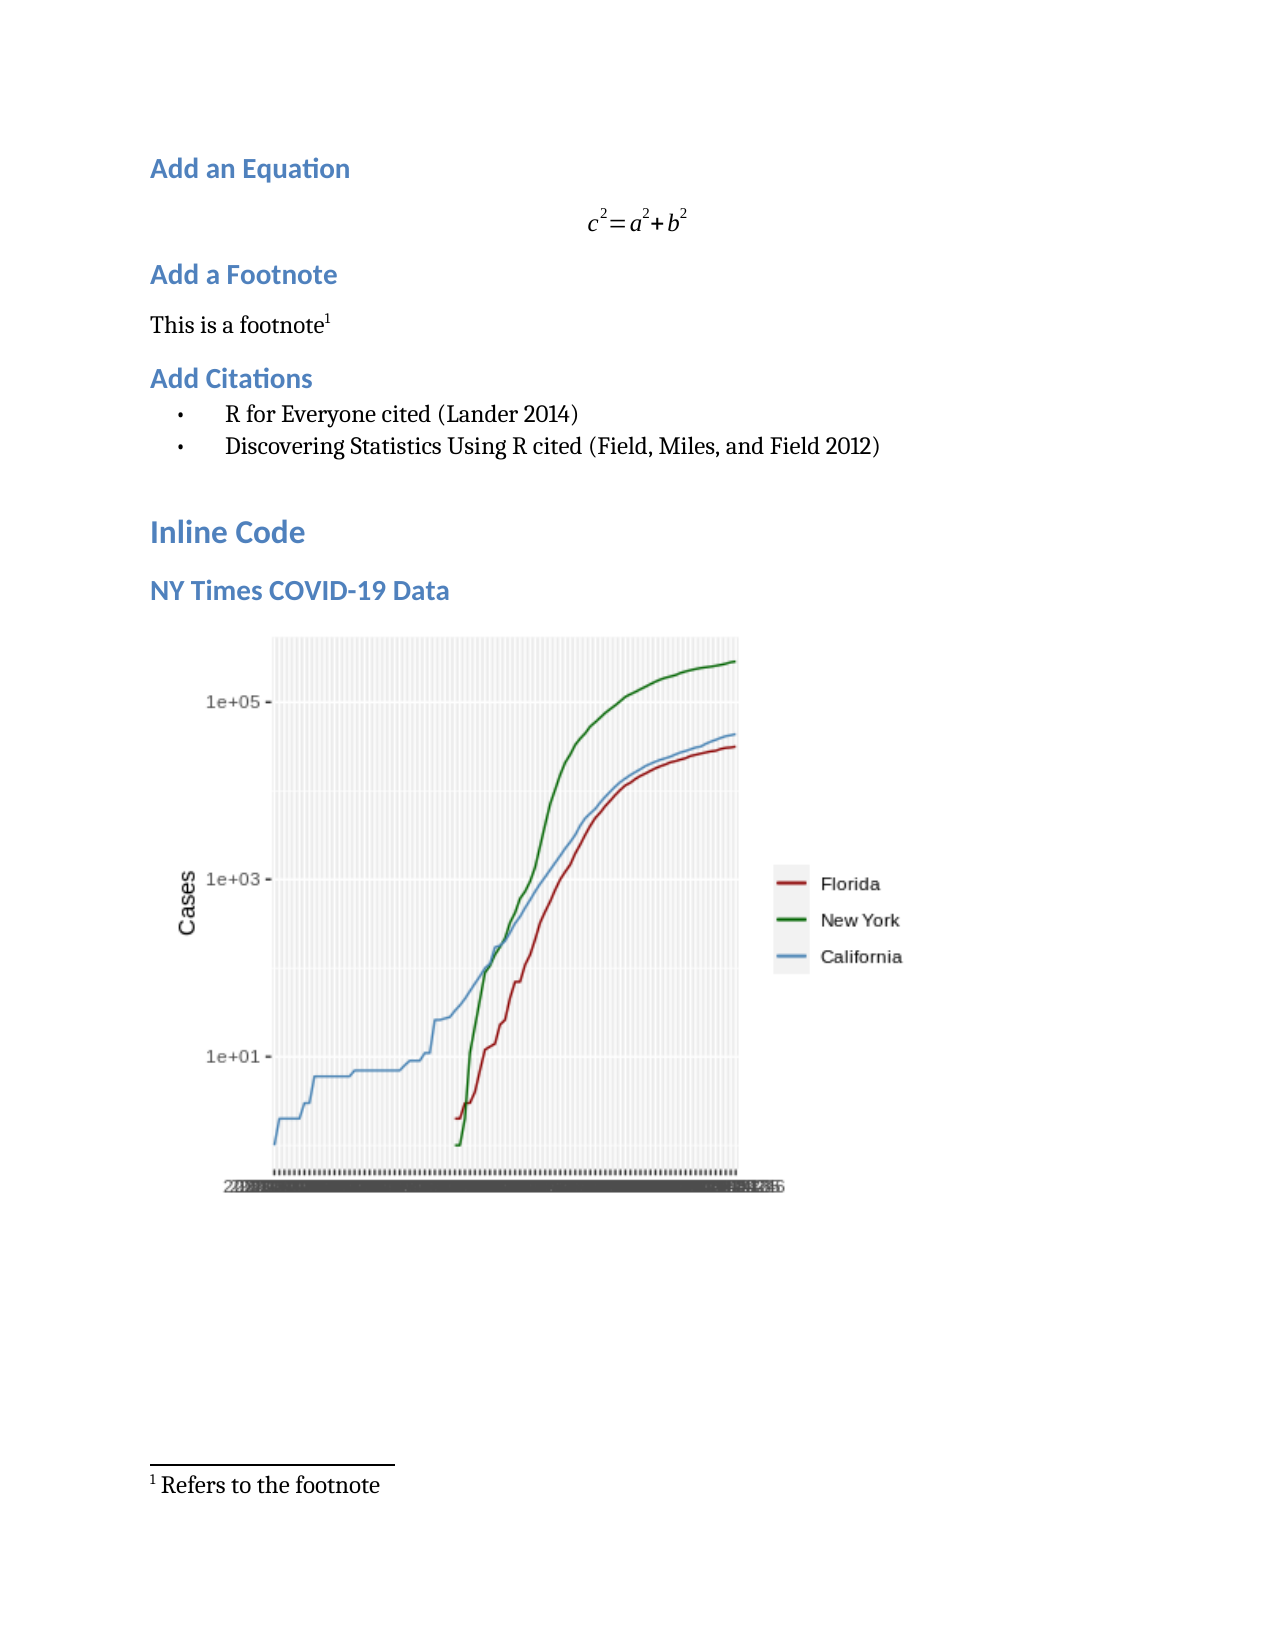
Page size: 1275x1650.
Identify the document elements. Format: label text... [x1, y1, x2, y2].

subtitle Add Citations [150, 360, 1125, 396]
subtitle NY Times COVID-19 Data [150, 572, 1125, 608]
subtitle Add an Equation [150, 150, 1125, 186]
picture [168, 626, 927, 1234]
subtitle Add a Footnote [150, 256, 1125, 292]
list R for Everyone cited (Lander 2014) [175, 400, 1125, 428]
text This is a footnote [150, 311, 1125, 339]
subtitle Inline Code [150, 511, 1125, 552]
list Discovering Statistics Using R cited (Field, Miles, and Field 2012) [175, 432, 1125, 461]
